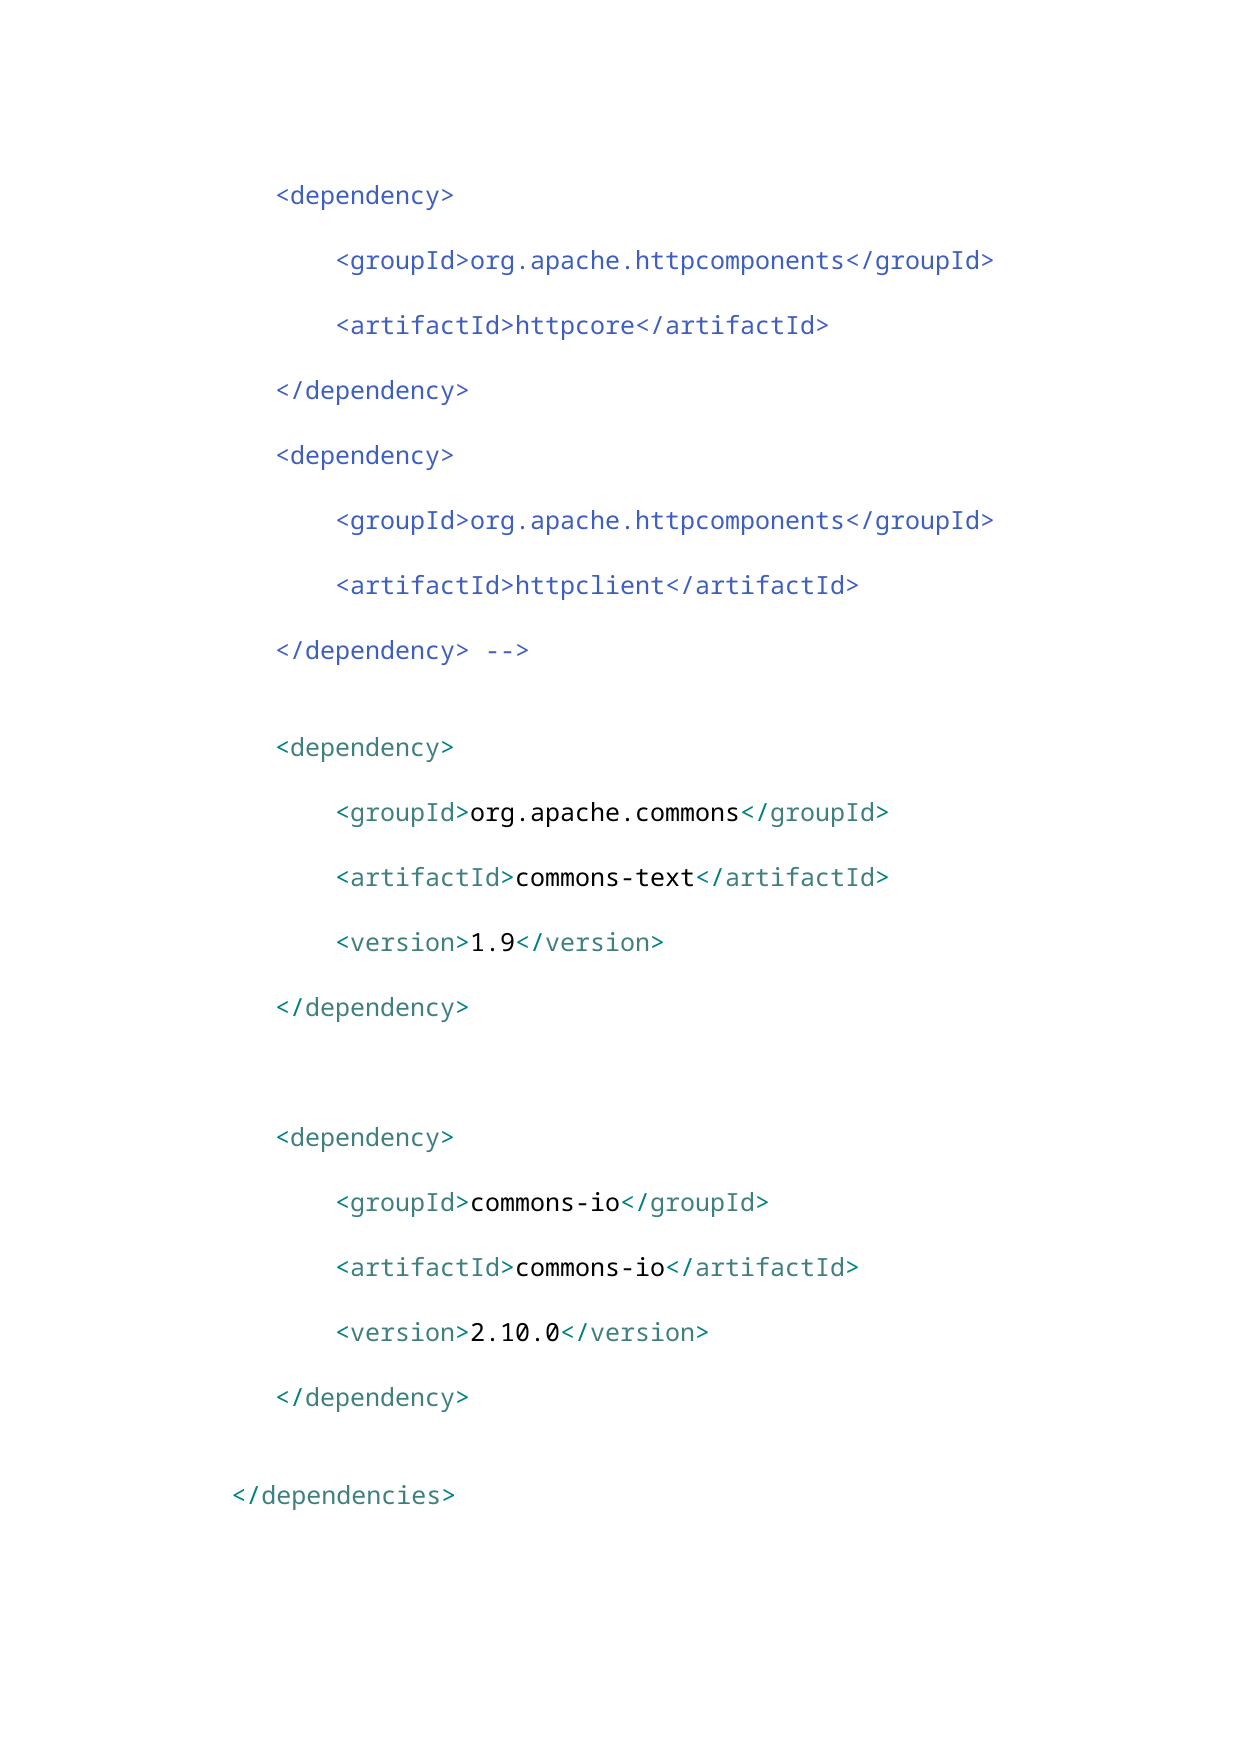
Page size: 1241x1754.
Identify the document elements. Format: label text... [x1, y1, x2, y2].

text <version>1.9</version> [187, 909, 1053, 974]
text <artifactId>commons-io</artifactId> [187, 1234, 1053, 1299]
text <version>2.10.0</version> [187, 1299, 1053, 1364]
text <dependency> [187, 162, 1053, 227]
text </dependency> [187, 357, 1053, 422]
text <groupId>org.apache.httpcomponents</groupId> [187, 227, 1053, 292]
text <artifactId>commons-text</artifactId> [187, 844, 1053, 909]
text </dependencies> [187, 1462, 1053, 1527]
text <groupId>org.apache.httpcomponents</groupId> [187, 487, 1053, 552]
text <groupId>commons-io</groupId> [187, 1169, 1053, 1234]
text <artifactId>httpcore</artifactId> [187, 292, 1053, 357]
text <artifactId>httpclient</artifactId> [187, 552, 1053, 617]
text <groupId>org.apache.commons</groupId> [187, 779, 1053, 844]
text <dependency> [187, 422, 1053, 487]
text </dependency> [187, 974, 1053, 1039]
text <dependency> [187, 714, 1053, 779]
text </dependency> --> [187, 617, 1053, 682]
text </dependency> [187, 1364, 1053, 1429]
text <dependency> [187, 1104, 1053, 1169]
